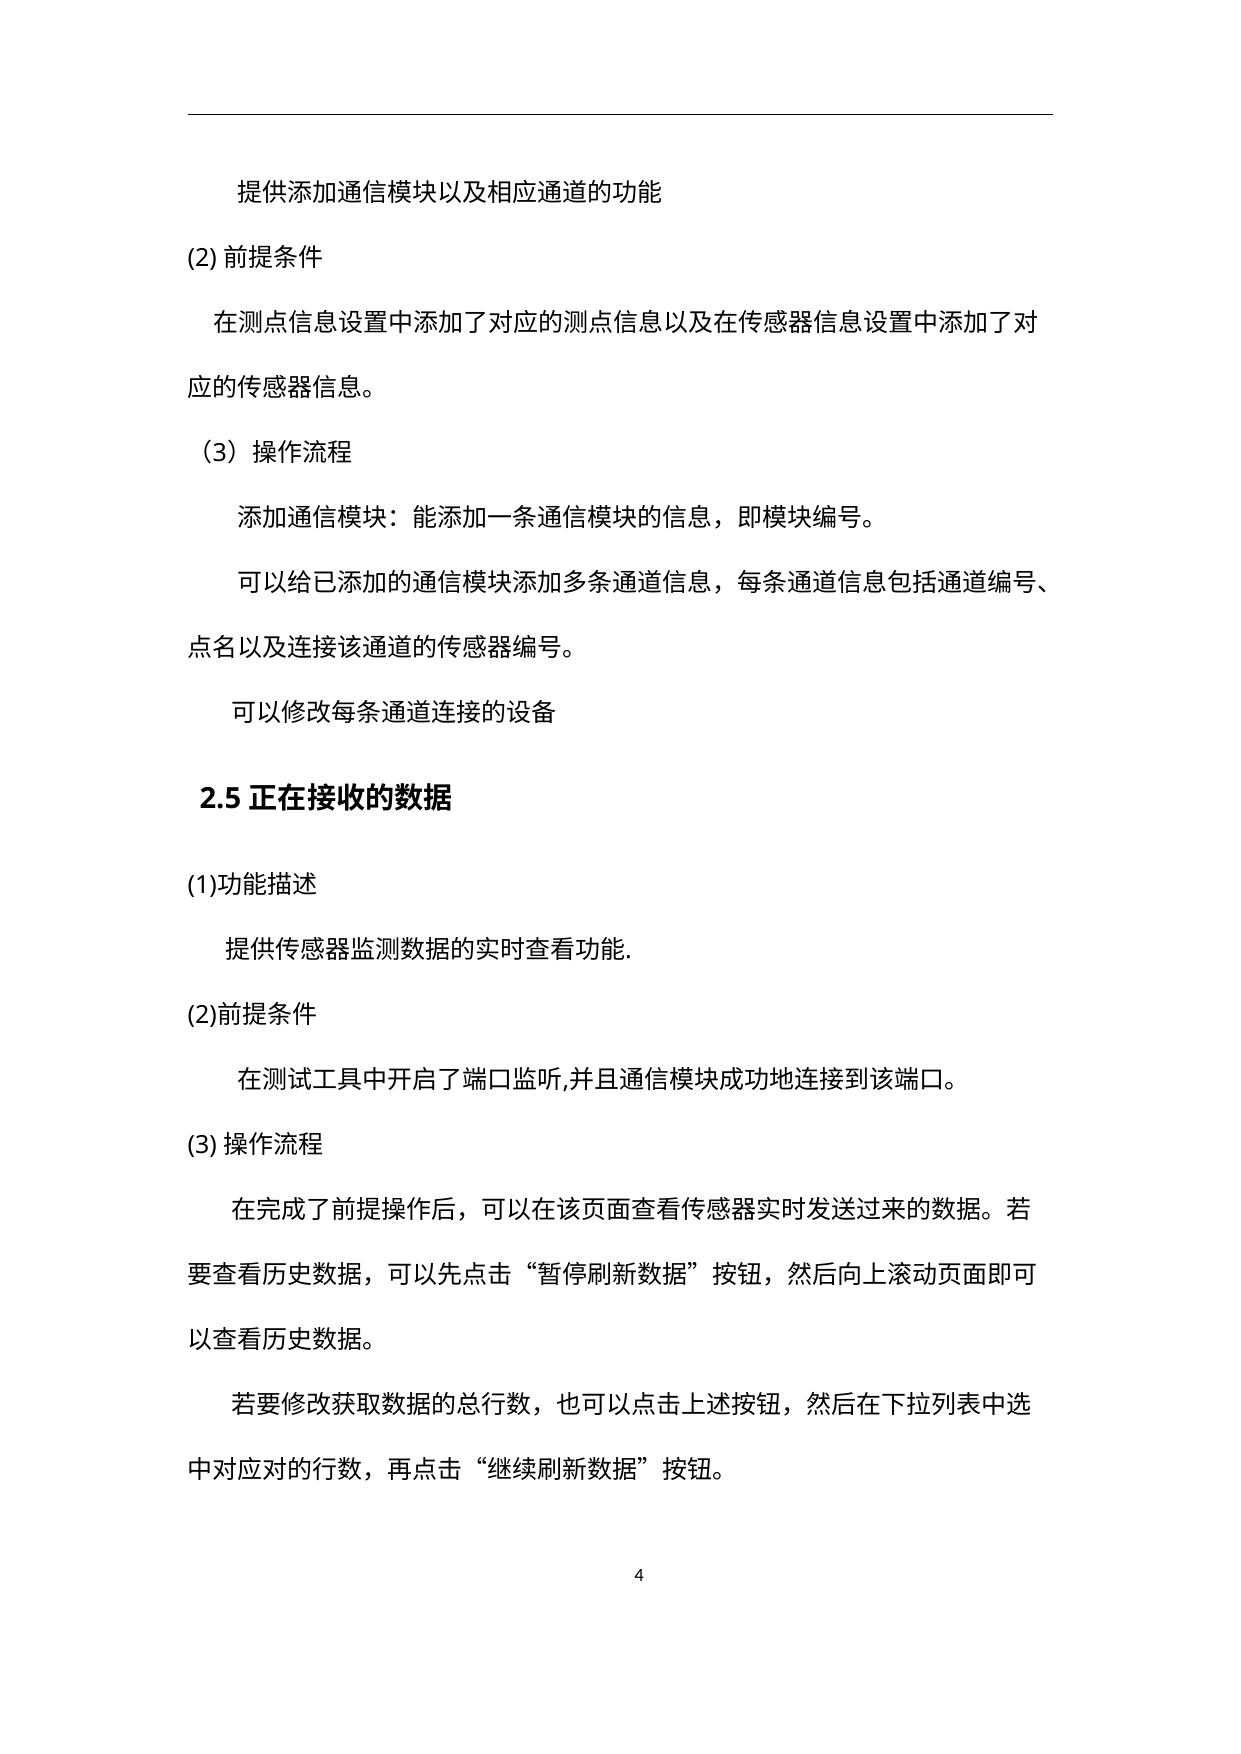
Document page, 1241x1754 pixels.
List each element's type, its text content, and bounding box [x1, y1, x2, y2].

text 点名以及连接该通道的传感器编号。 [187, 613, 1053, 678]
text 提供传感器监测数据的实时查看功能. [187, 915, 1053, 980]
text (3) 操作流程 [187, 1110, 1053, 1175]
text 在完成了前提操作后，可以在该页面查看传感器实时发送过来的数据。若要查看历史数据，可以先点击“暂停刷新数据”按钮，然后向上滚动页面即可以查看历史数据。 [187, 1175, 1053, 1370]
text 在测试工具中开启了端口监听,并且通信模块成功地连接到该端口。 [187, 1045, 1053, 1110]
text 可以给已添加的通信模块添加多条通道信息，每条通道信息包括通道编号、 [187, 548, 1053, 613]
text 若要修改获取数据的总行数，也可以点击上述按钮，然后在下拉列表中选中对应对的行数，再点击“继续刷新数据”按钮。 [187, 1370, 1053, 1500]
text 可以修改每条通道连接的设备 [187, 678, 1053, 743]
text （3）操作流程 [187, 418, 1053, 483]
subtitle 2.5 正在接收的数据 [199, 764, 1053, 829]
text 提供添加通信模块以及相应通道的功能 [187, 158, 1053, 223]
text 添加通信模块：能添加一条通信模块的信息，即模块编号。 [187, 483, 1053, 548]
text (2) 前提条件 [187, 223, 1053, 288]
text 在测点信息设置中添加了对应的测点信息以及在传感器信息设置中添加了对应的传感器信息。 [187, 288, 1053, 418]
text (1)功能描述 [187, 850, 1053, 915]
text (2)前提条件 [187, 980, 1053, 1045]
